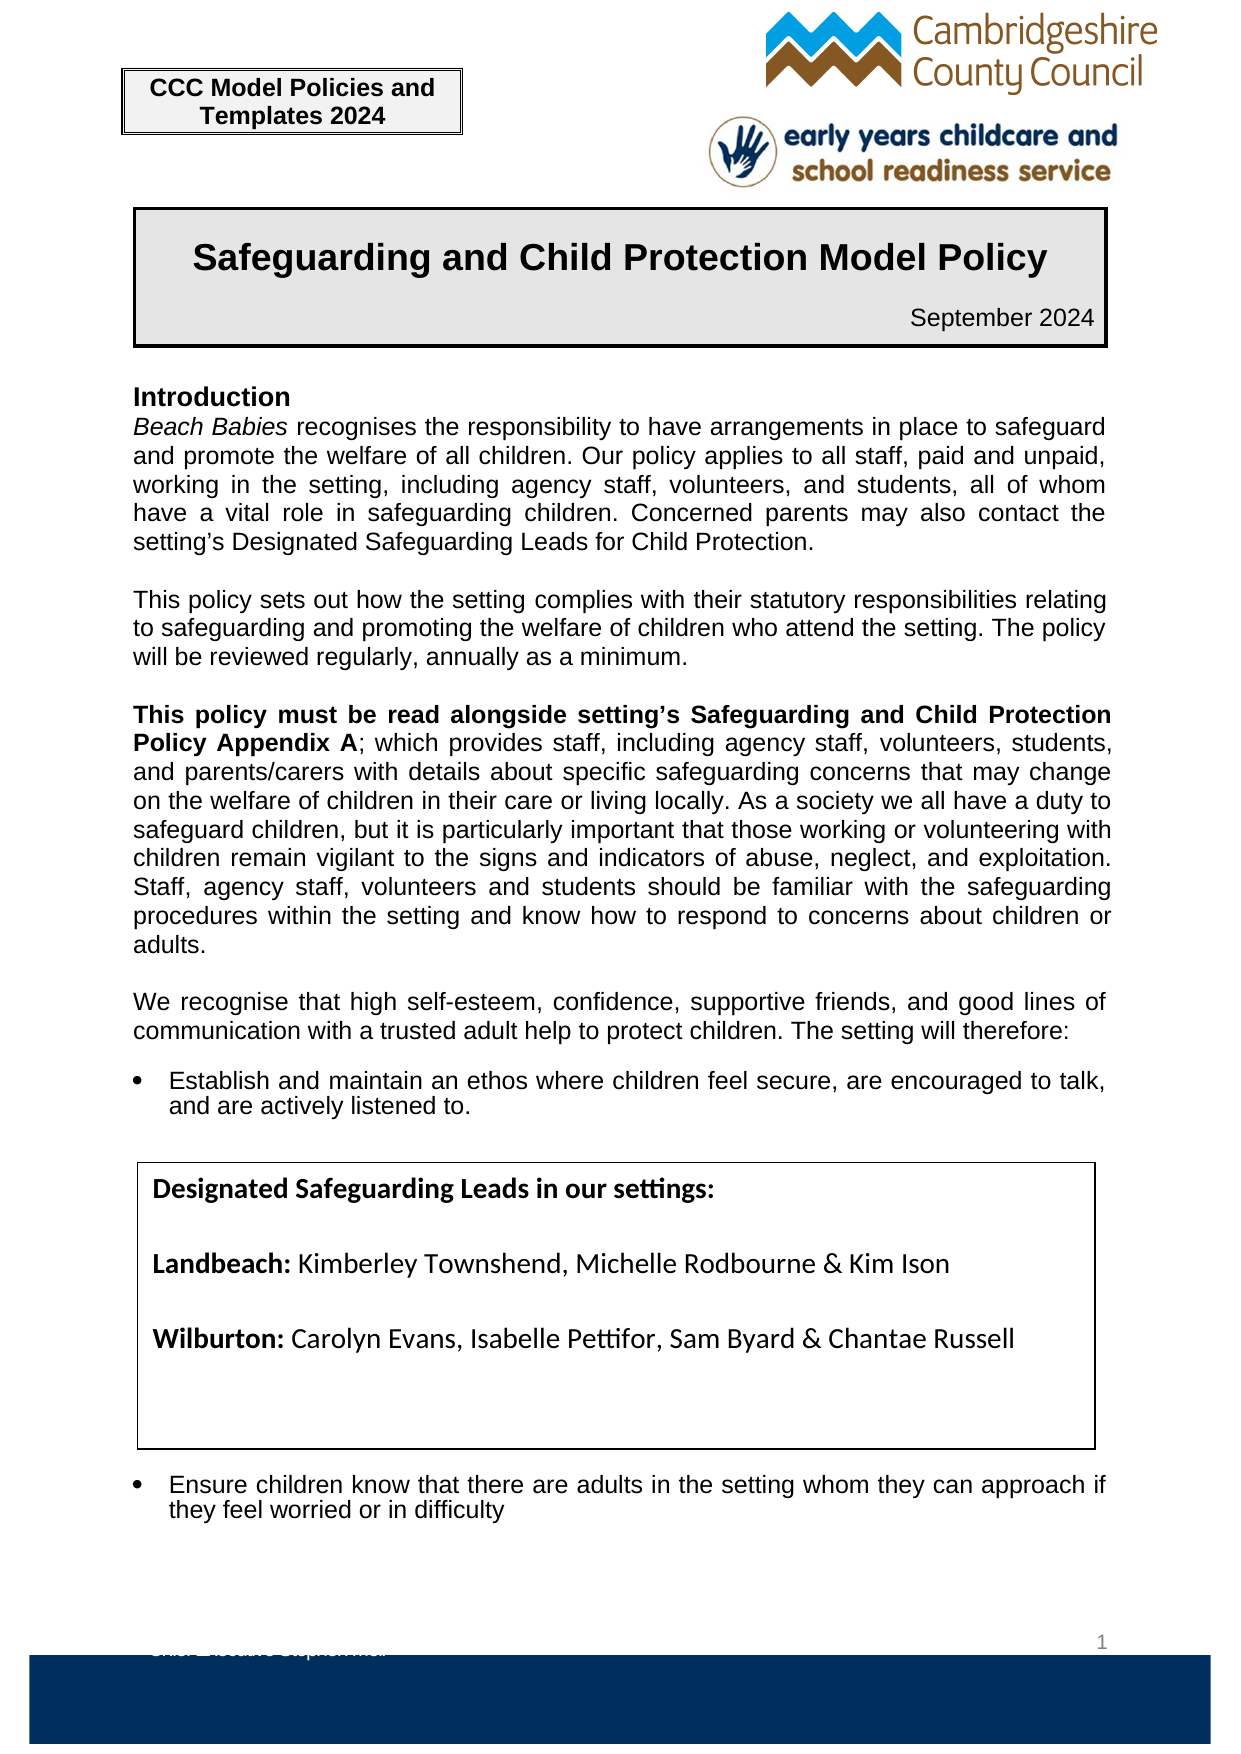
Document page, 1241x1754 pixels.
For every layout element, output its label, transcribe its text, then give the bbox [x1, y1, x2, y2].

table_header Safeguarding and Child Protection Model Policy September 2024 [136, 210, 1104, 344]
list Ensure children know that there are adults in the setting whom they can approach if they feel worried or in difficulty [133, 1132, 1107, 1523]
text This policy sets out how the setting complies with their statutory responsibilities relating to safeguarding and promoting the welfare of children who attend the setting. The policy will be reviewed regularly, annually as a minimum. [133, 585, 1107, 671]
picture [698, 113, 1159, 193]
text Introduction [133, 381, 1107, 412]
list Establish and maintain an ethos where children feel secure, are encouraged to talk, and are actively listened to. [133, 1070, 1107, 1120]
text Beach Babies recognises the responsibility to have arrangements in place to safeguard and promote the welfare of all children. Our policy applies to all staff, paid and unpaid, working in the setting, including agency staff, volunteers, and students, all of whom have a vital role in safeguarding children. Concerned parents may also contact the setting’s Designated Safeguarding Leads for Child Protection. [133, 412, 1107, 556]
text We recognise that high self-esteem, confidence, supportive friends, and good lines of communication with a trusted adult help to protect children. The setting will therefore: [133, 987, 1107, 1045]
text This policy must be read alongside setting’s Safeguarding and Child Protection Policy Appendix A; which provides staff, including agency staff, volunteers, students, and parents/carers with details about specific safeguarding concerns that may change on the welfare of children in their care or living locally. As a society we all have a duty to safeguard children, but it is particularly important that those working or volunteering with children remain vigilant to the signs and indicators of abuse, neglect, and exploitation. Staff, agency staff, volunteers and students should be familiar with the safeguarding procedures within the setting and know how to respond to concerns about children or adults. [133, 700, 1113, 958]
picture [764, 10, 1159, 97]
